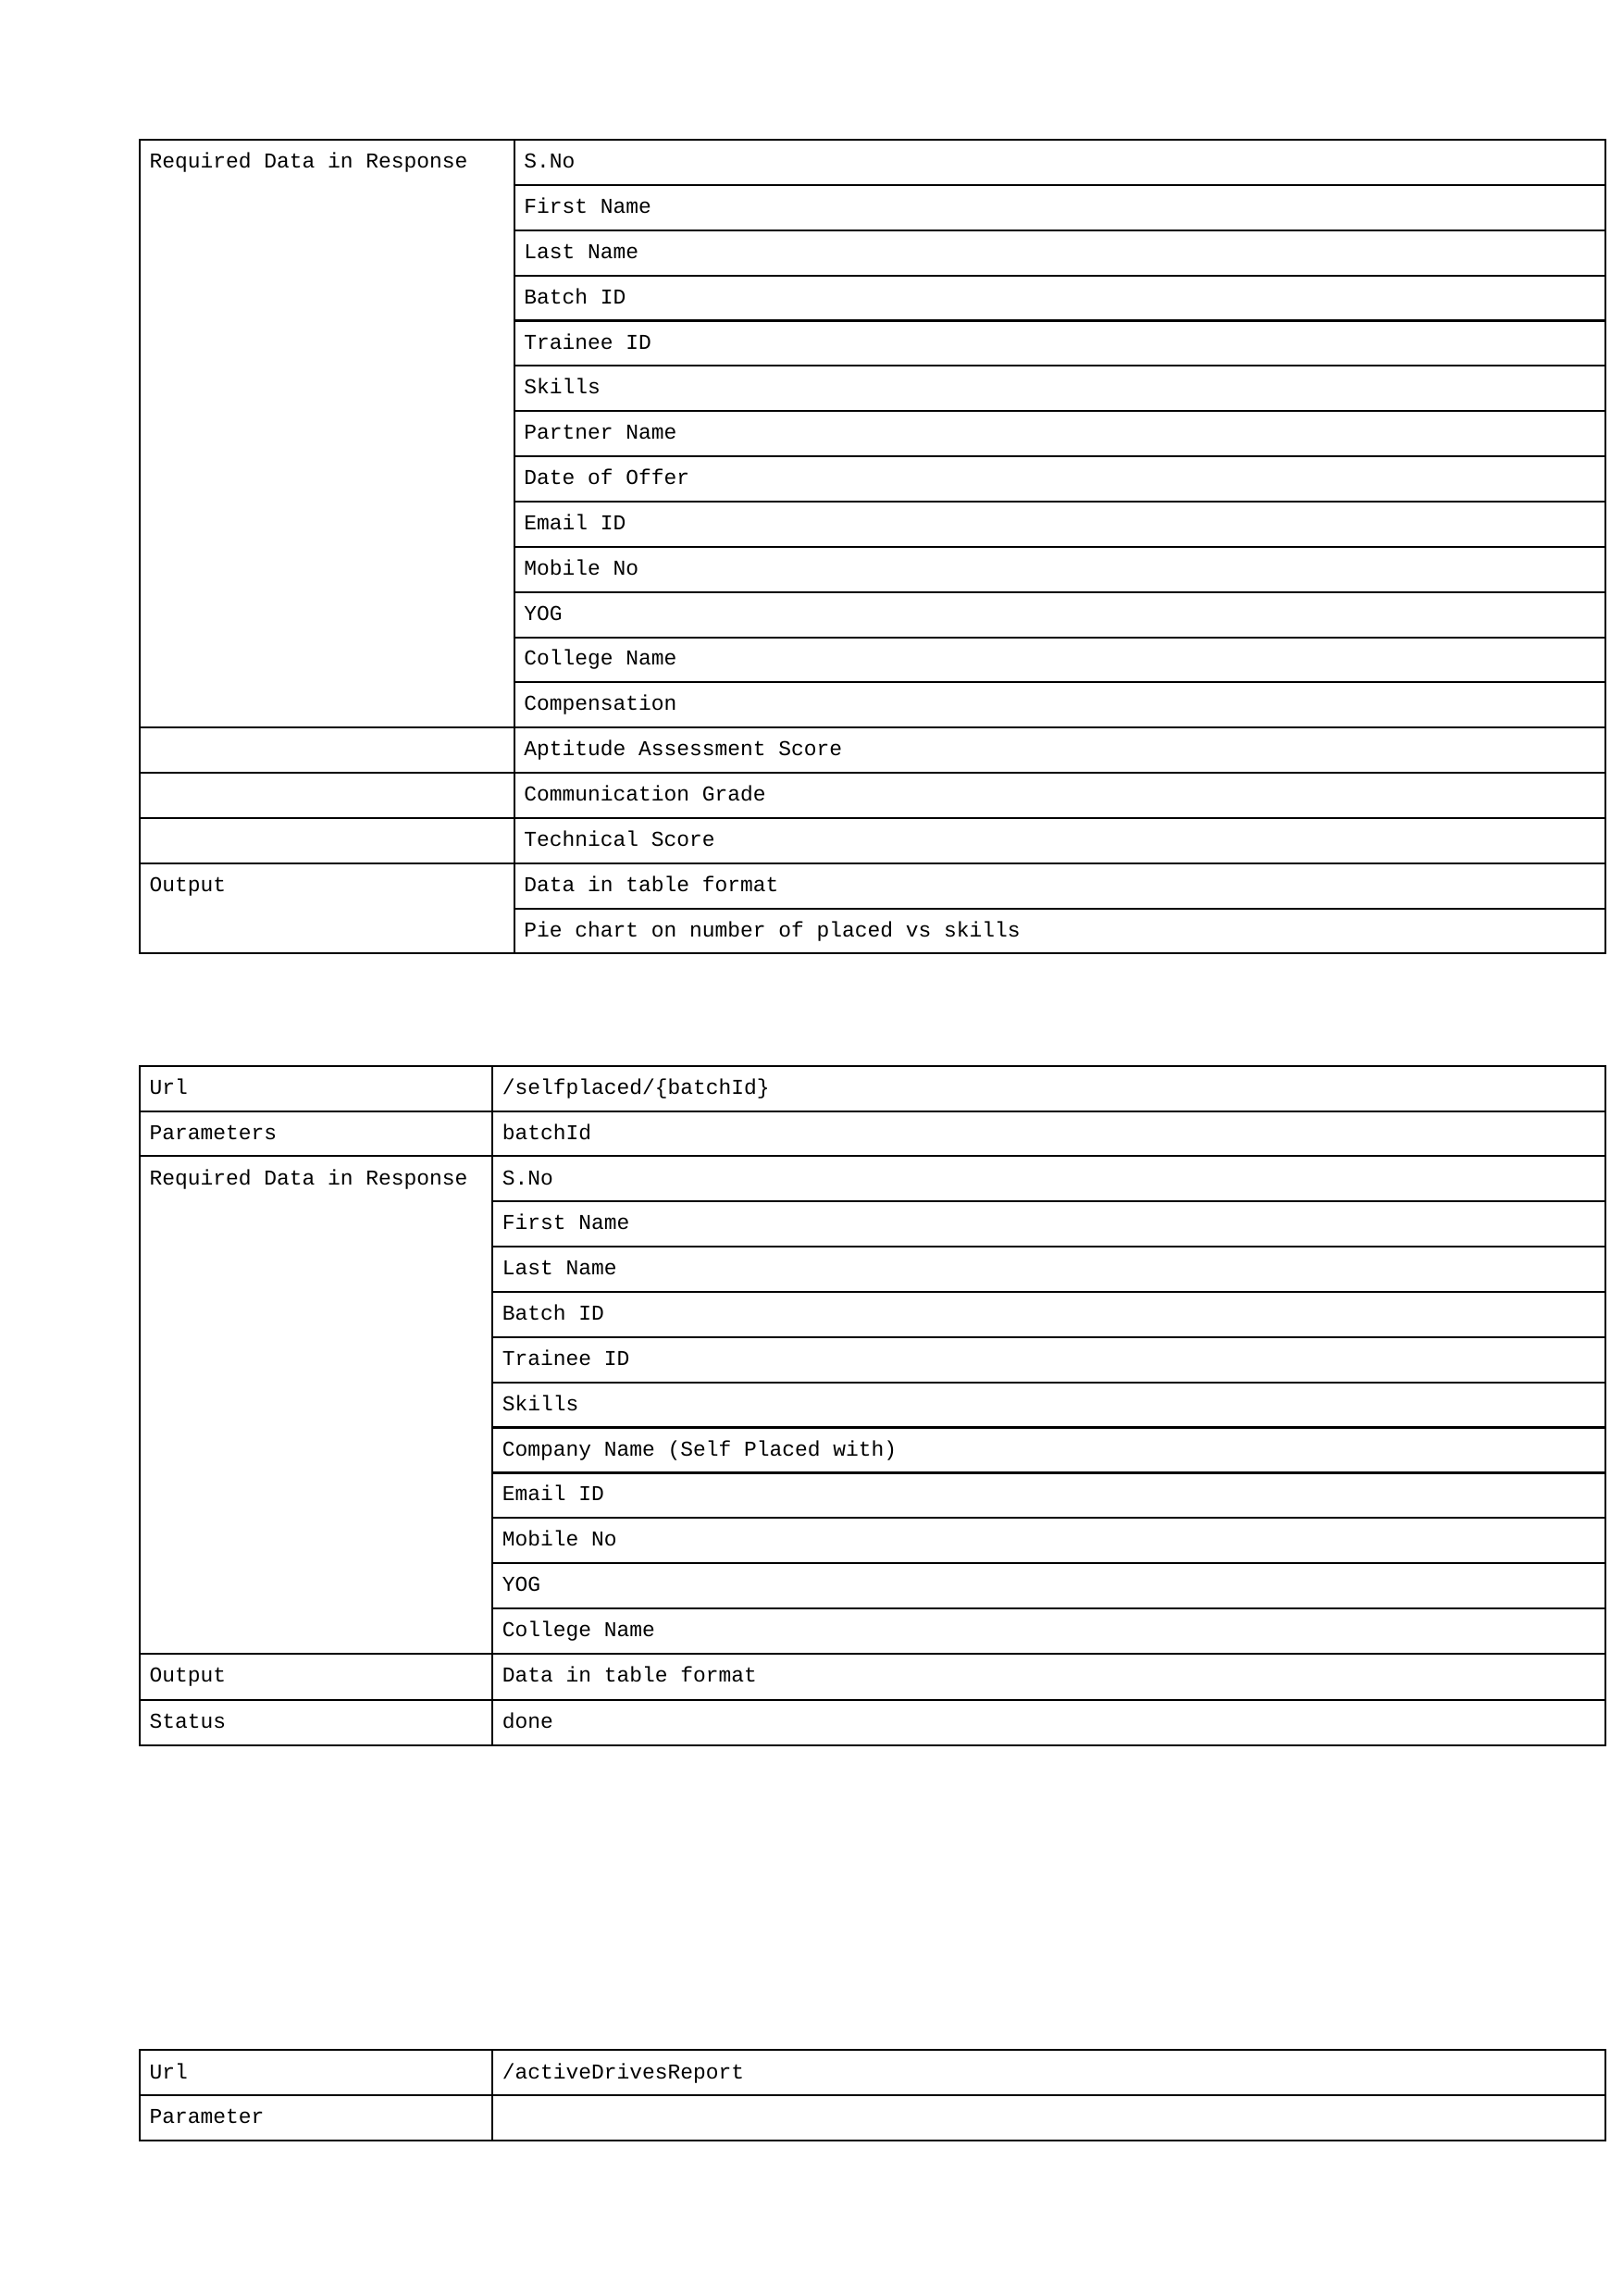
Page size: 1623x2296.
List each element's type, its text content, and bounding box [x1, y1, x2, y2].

table_cell Email ID [493, 1474, 1604, 1517]
table_cell Skills [515, 366, 1604, 410]
table_cell Last Name [493, 1247, 1604, 1291]
table_cell Trainee ID [493, 1338, 1604, 1382]
table_cell Parameter [141, 2096, 491, 2140]
table_cell Date of Offer [515, 457, 1604, 501]
table_header /activeDrivesReport [493, 2051, 1604, 2094]
table_header /selfplaced/{batchId} [493, 1067, 1604, 1110]
table_cell Required Data in Response [141, 141, 514, 726]
table_cell YOG [493, 1564, 1604, 1607]
table_cell [141, 774, 514, 817]
table_cell Batch ID [493, 1293, 1604, 1336]
table_cell Trainee ID [515, 322, 1604, 365]
table_cell Output [141, 1655, 491, 1699]
table_cell YOG [515, 593, 1604, 636]
table_cell [141, 819, 514, 863]
table_cell S.No [515, 141, 1604, 184]
table_cell [493, 2096, 1604, 2140]
table_cell Pie chart on number of placed vs skills [515, 910, 1604, 952]
table_cell done [493, 1701, 1604, 1744]
table_cell Mobile No [493, 1519, 1604, 1562]
table_cell Compensation [515, 683, 1604, 726]
table_cell Mobile No [515, 548, 1604, 590]
table_cell Required Data in Response [141, 1157, 491, 1653]
table_cell College Name [493, 1609, 1604, 1653]
table_cell College Name [515, 639, 1604, 681]
table_header Url [141, 1067, 491, 1110]
table_cell Parameters [141, 1112, 491, 1155]
table_cell Last Name [515, 231, 1604, 275]
table_cell Partner Name [515, 412, 1604, 455]
table_cell Technical Score [515, 819, 1604, 863]
table_cell Company Name (Self Placed with) [493, 1429, 1604, 1471]
table_cell S.No [493, 1157, 1604, 1200]
table_cell [141, 728, 514, 772]
table_header Url [141, 2051, 491, 2094]
table_cell Aptitude Assessment Score [515, 728, 1604, 772]
table_cell Data in table format [515, 864, 1604, 908]
table_cell First Name [515, 186, 1604, 230]
table_cell Status [141, 1701, 491, 1744]
table_cell Batch ID [515, 277, 1604, 319]
table_cell Output [141, 864, 514, 952]
table_cell Email ID [515, 503, 1604, 546]
table_cell Skills [493, 1384, 1604, 1426]
table_cell Data in table format [493, 1655, 1604, 1699]
table_cell batchId [493, 1112, 1604, 1155]
table_cell First Name [493, 1202, 1604, 1246]
table_cell Communication Grade [515, 774, 1604, 817]
